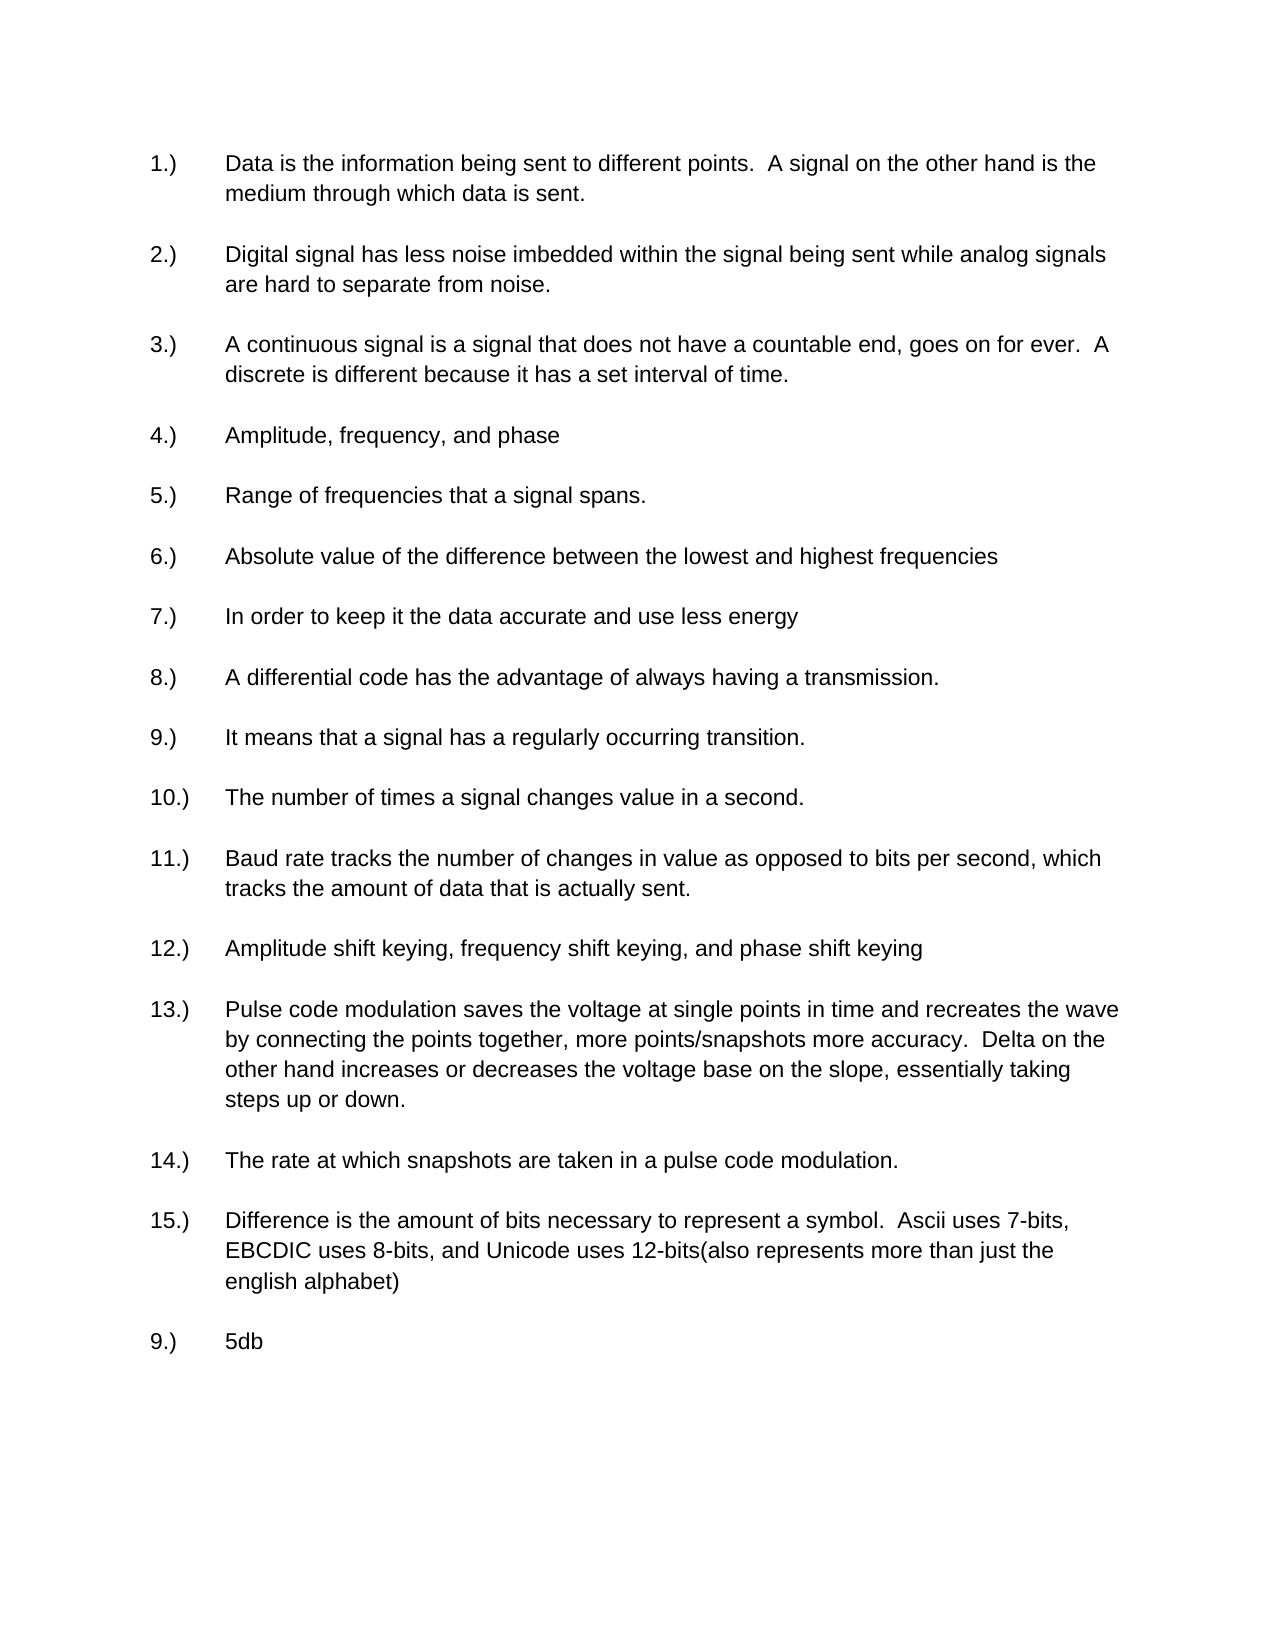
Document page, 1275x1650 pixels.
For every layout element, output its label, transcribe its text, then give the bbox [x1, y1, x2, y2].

text 6.) Absolute value of the difference between the lowest and highest frequencies [150, 543, 1125, 569]
text 3.) A continuous signal is a signal that does not have a countable end, goes on for ever. A [150, 331, 1125, 358]
text 15.) Difference is the amount of bits necessary to represent a symbol. Ascii uses 7-bits, [150, 1207, 1125, 1234]
text 13.) Pulse code modulation saves the voltage at single points in time and recreates the wave [150, 996, 1125, 1022]
text other hand increases or decreases the voltage base on the slope, essentially taking [150, 1056, 1125, 1083]
text 4.) Amplitude, frequency, and phase [150, 422, 1125, 448]
text EBCDIC uses 8-bits, and Unicode uses 12-bits(also represents more than just the [150, 1237, 1125, 1264]
text english alphabet) [225, 1268, 1125, 1294]
text 8.) A differential code has the advantage of always having a transmission. [150, 663, 1125, 690]
text 2.) Digital signal has less noise imbedded within the signal being sent while analog signals [150, 241, 1125, 267]
text medium through which data is sent. [150, 180, 1125, 207]
text are hard to separate from noise. [150, 271, 1125, 297]
text 5.) Range of frequencies that a signal spans. [150, 482, 1125, 509]
text by connecting the points together, more points/snapshots more accuracy. Delta on the [150, 1026, 1125, 1052]
text 14.) The rate at which snapshots are taken in a pulse code modulation. [150, 1147, 1125, 1173]
text 7.) In order to keep it the data accurate and use less energy [150, 603, 1125, 629]
text 1.) Data is the information being sent to different points. A signal on the other hand is the [150, 150, 1125, 176]
text 9.) It means that a signal has a regularly occurring transition. [150, 724, 1125, 750]
text tracks the amount of data that is actually sent. [150, 875, 1125, 901]
text 11.) Baud rate tracks the number of changes in value as opposed to bits per second, which [150, 845, 1125, 871]
text 12.) Amplitude shift keying, frequency shift keying, and phase shift keying [150, 935, 1125, 962]
text steps up or down. [150, 1086, 1125, 1113]
text discrete is different because it has a set interval of time. [150, 361, 1125, 388]
text 9.) 5db [150, 1328, 1125, 1354]
text 10.) The number of times a signal changes value in a second. [150, 784, 1125, 811]
